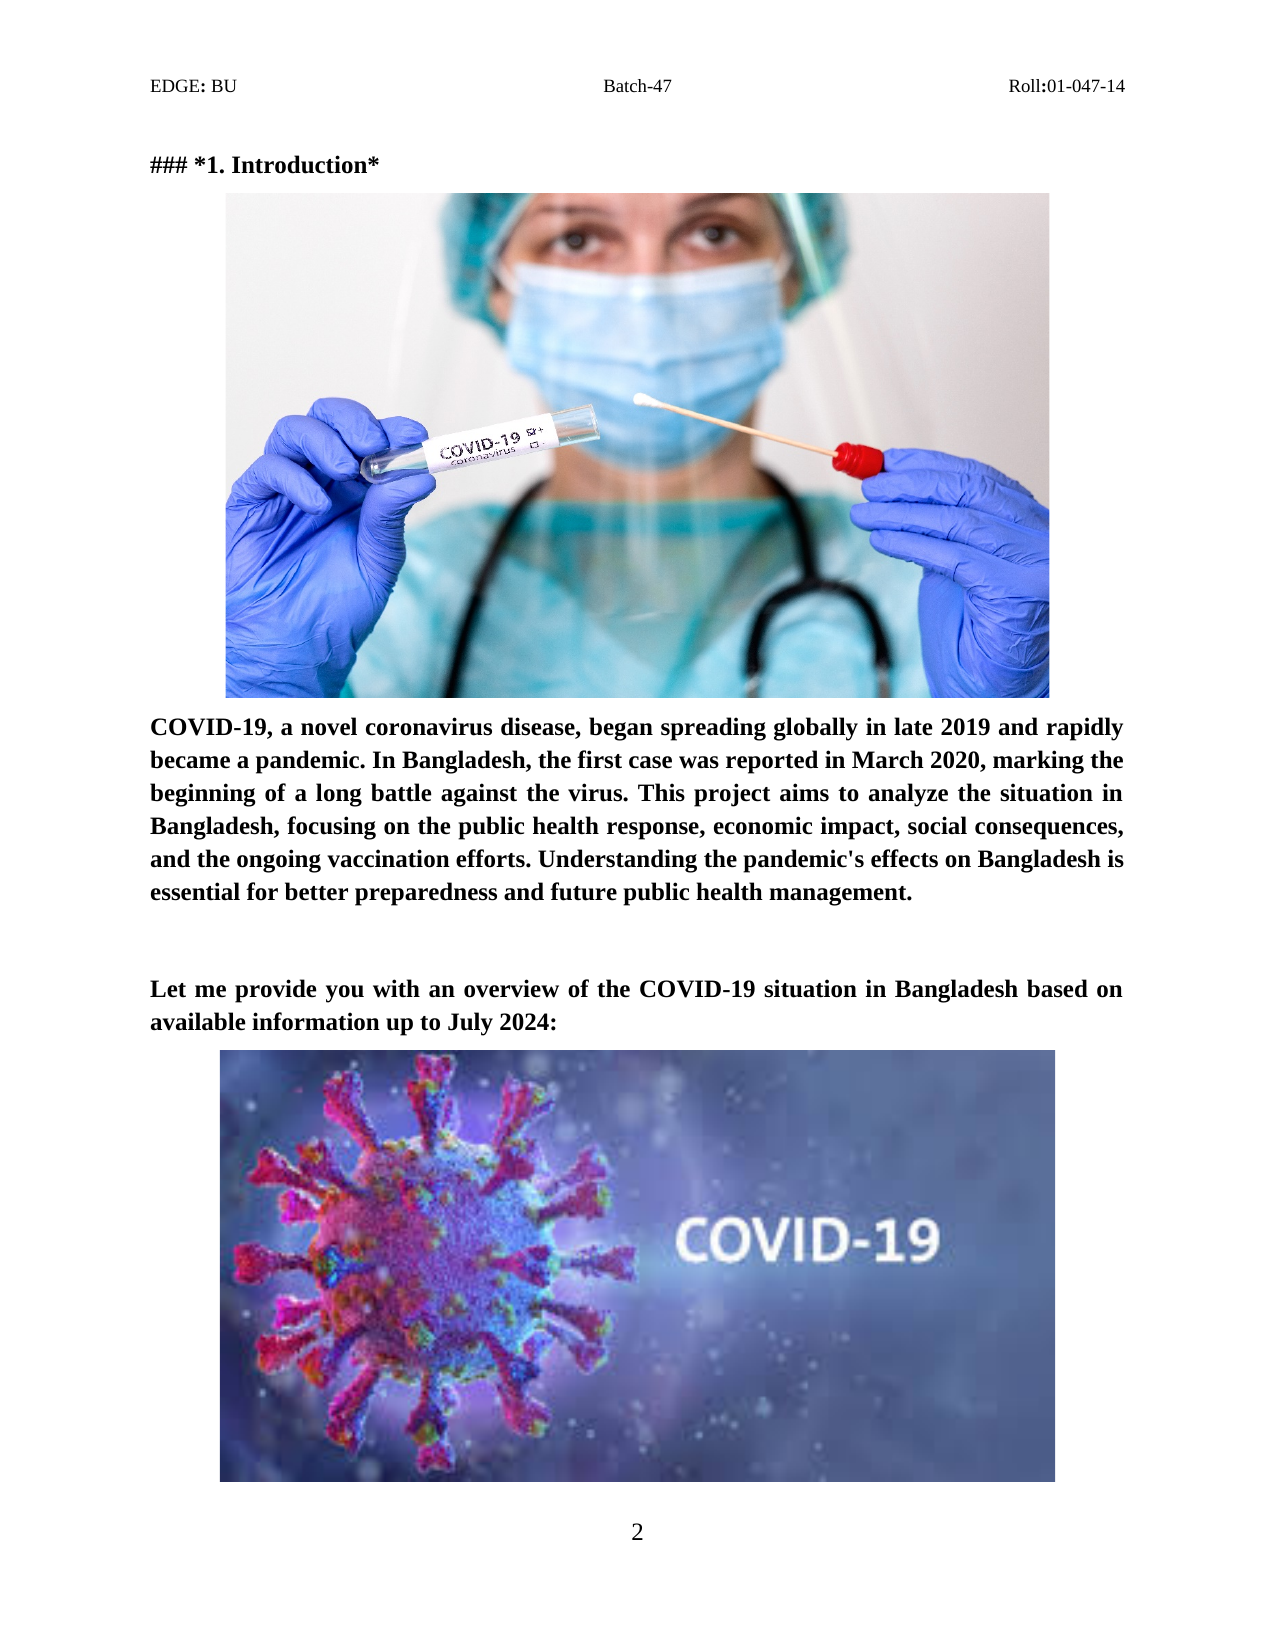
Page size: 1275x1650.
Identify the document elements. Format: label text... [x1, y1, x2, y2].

picture [219, 1050, 1056, 1482]
picture [225, 193, 1050, 698]
text COVID-19, a novel coronavirus disease, began spreading globally in late 2019 and rapidly became a pandemic. In Bangladesh, the first case was reported in March 2020, marking the beginning of a long battle against the virus. This project aims to analyze the situation in Bangladesh, focusing on the public health response, economic impact, social consequences, and the ongoing vaccination efforts. Understanding the pandemic's effects on Bangladesh is essential for better preparedness and future public health management. [150, 712, 1125, 906]
text ### *1. Introduction* [150, 150, 1125, 179]
text Let me provide you with an overview of the COVID-19 situation in Bangladesh based on available information up to July 2024: [150, 974, 1125, 1036]
